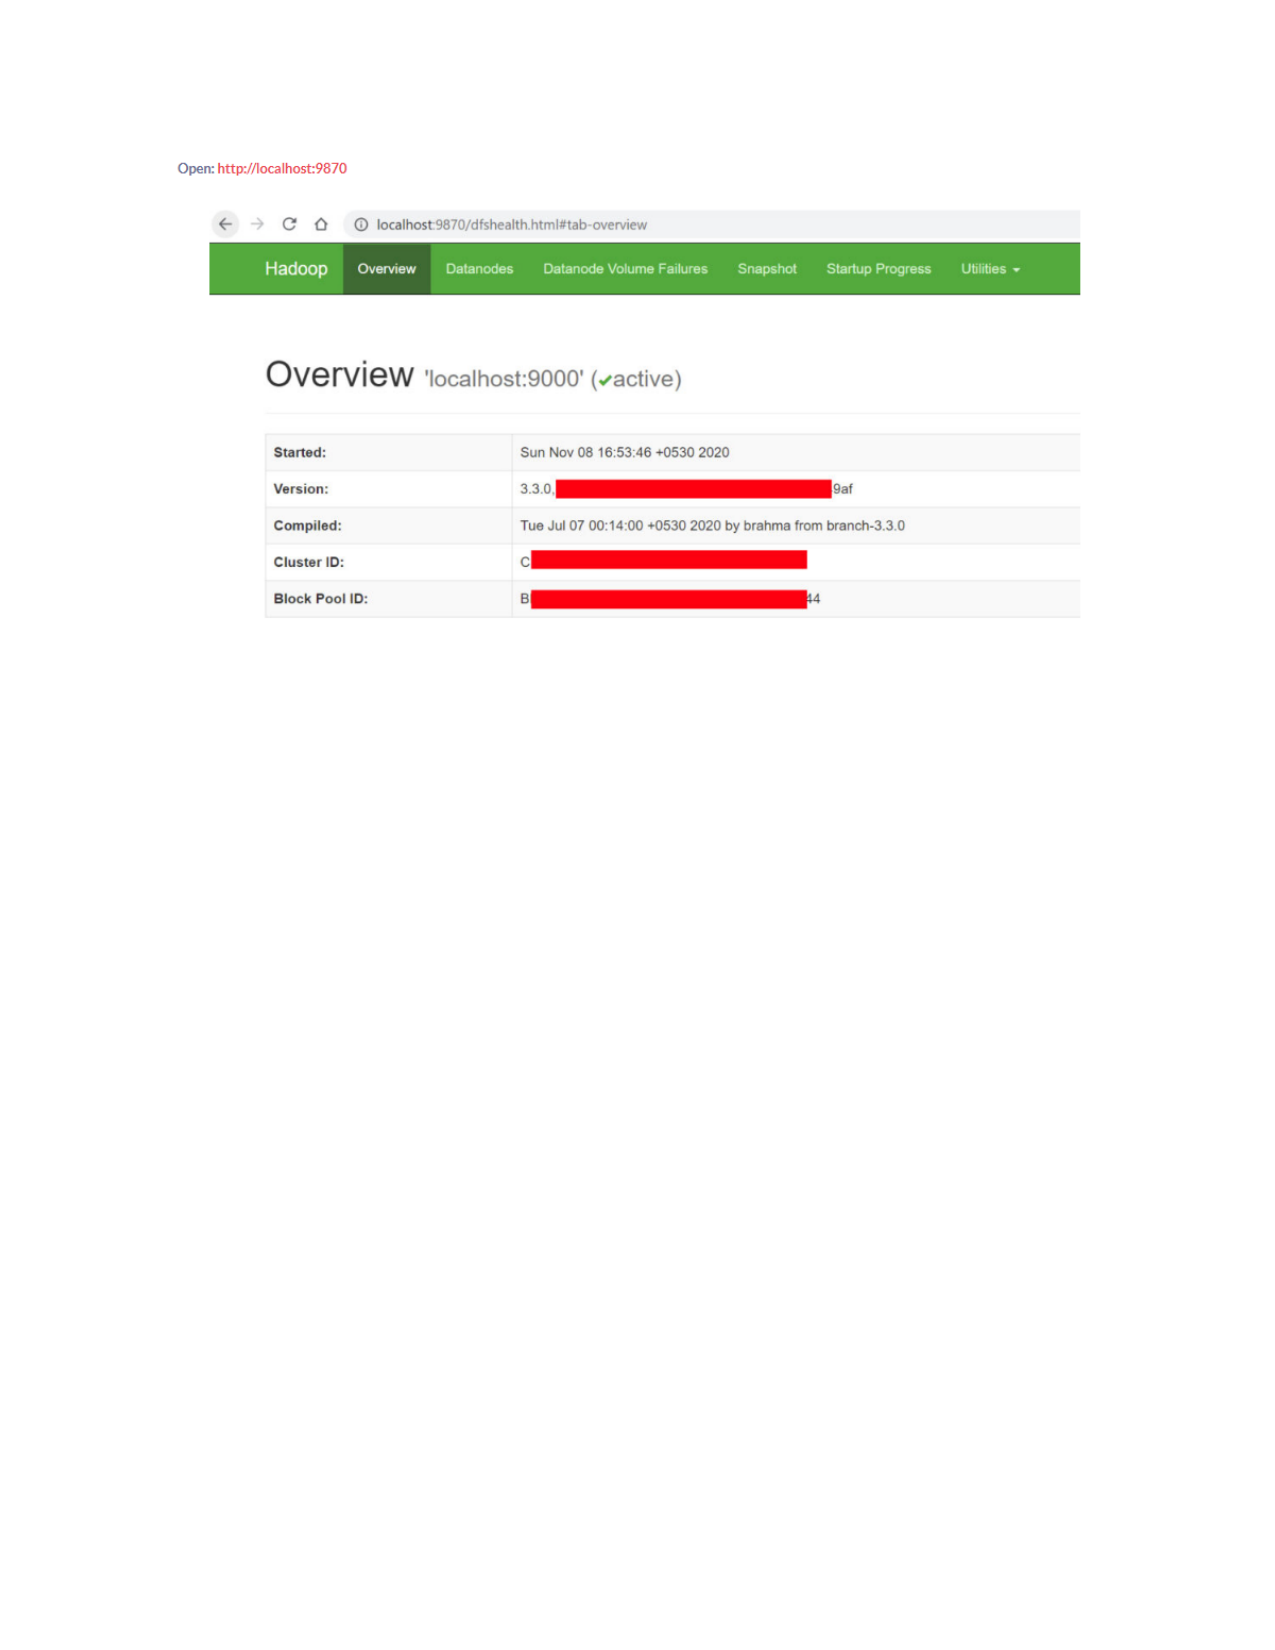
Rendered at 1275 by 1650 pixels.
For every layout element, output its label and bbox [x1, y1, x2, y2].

picture [150, 150, 1125, 634]
